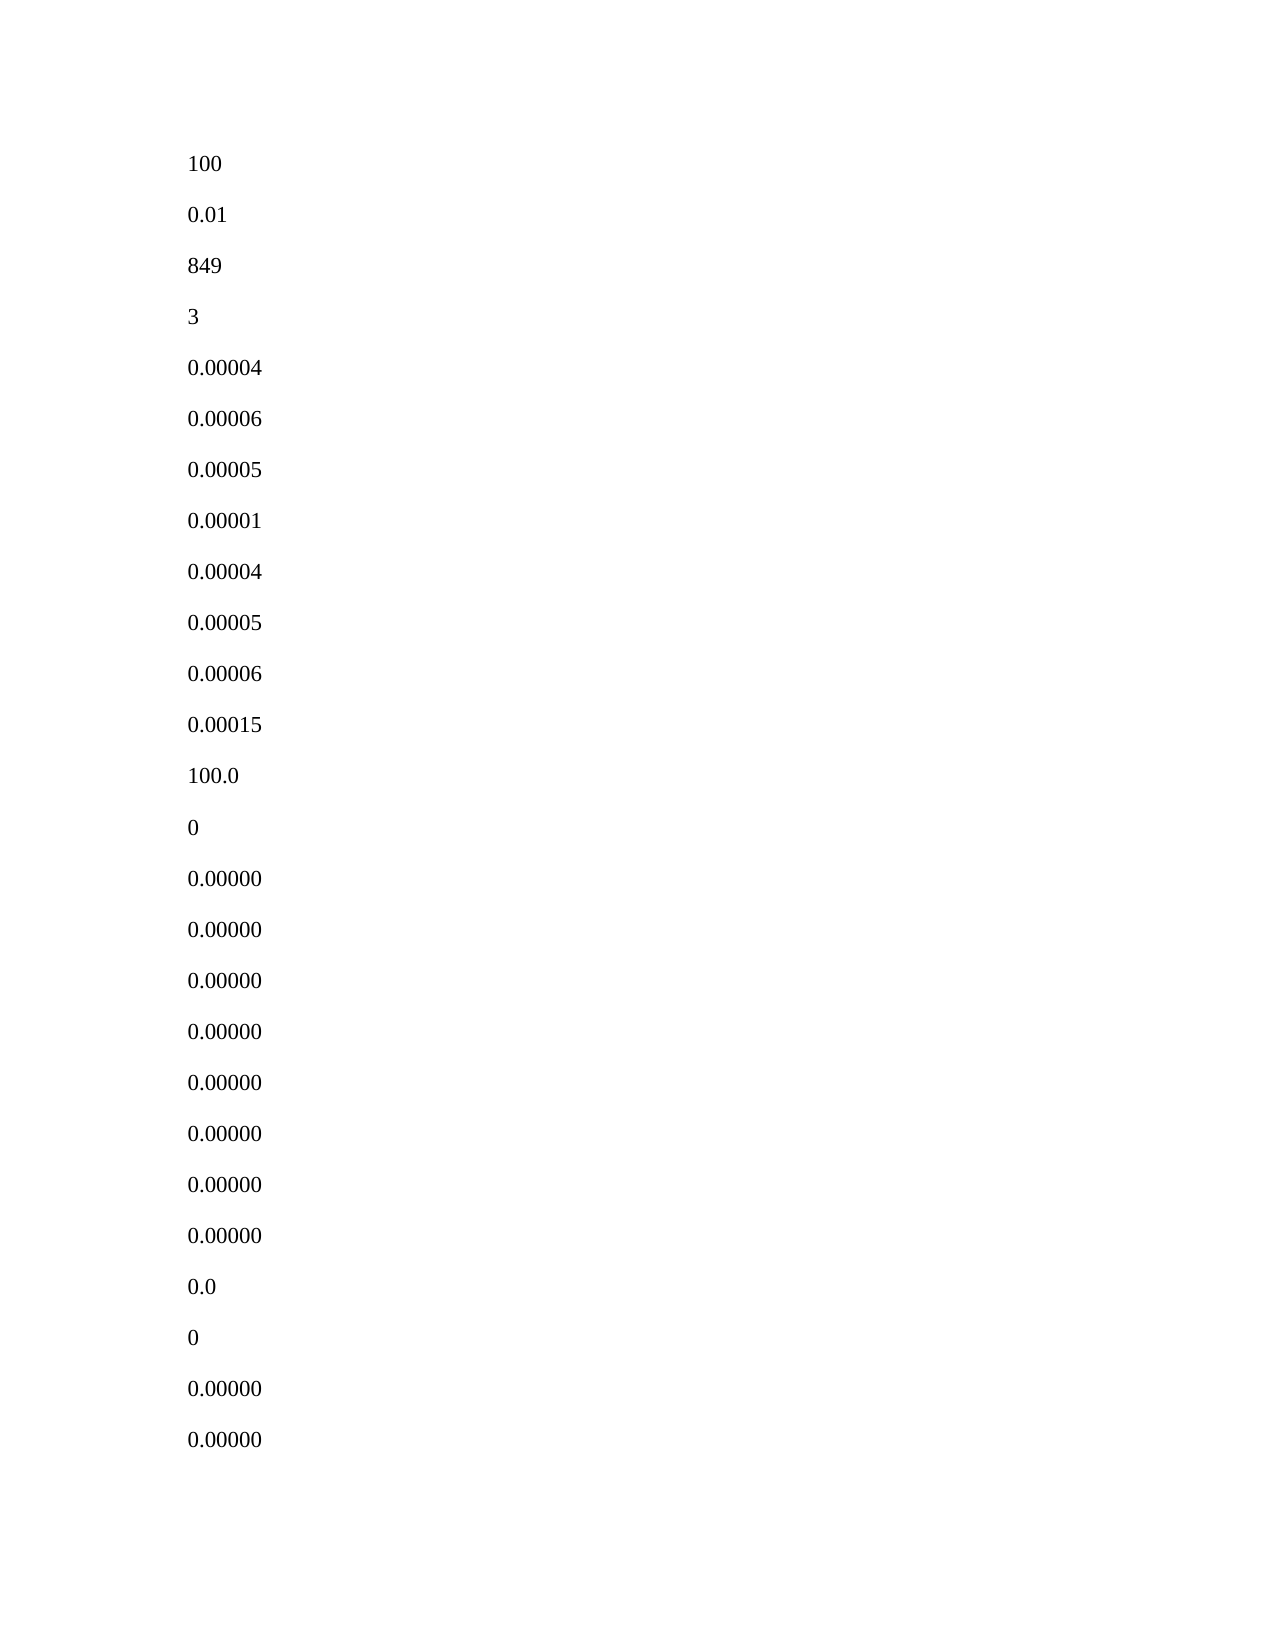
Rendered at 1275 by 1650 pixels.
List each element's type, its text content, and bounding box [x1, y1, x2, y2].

table_cell 0.00000 [176, 1222, 1076, 1273]
table_cell 0.00000 [176, 1120, 1076, 1171]
table_cell 100.0 [176, 763, 1076, 813]
table_cell 0 [176, 1324, 1076, 1375]
table_cell 3 [176, 303, 1076, 354]
table_cell 0.00004 [176, 354, 1076, 405]
table_header 100 [176, 150, 1076, 201]
table_cell 849 [176, 252, 1076, 303]
table_cell 0.00015 [176, 711, 1076, 762]
table_cell 0.00006 [176, 660, 1076, 711]
table_cell 0.00005 [176, 456, 1076, 507]
table_cell 0.01 [176, 201, 1076, 252]
table_cell 0.00005 [176, 609, 1076, 660]
table_cell 0 [176, 814, 1076, 864]
table_cell 0.00000 [176, 1171, 1076, 1222]
table_cell 0.00000 [176, 967, 1076, 1018]
table_cell 0.00000 [176, 1426, 1076, 1477]
table_cell 0.00000 [176, 1018, 1076, 1069]
table_cell 0.00001 [176, 507, 1076, 558]
table_cell 0.00006 [176, 405, 1076, 456]
table_cell 0.00000 [176, 1375, 1076, 1426]
table_cell 0.00000 [176, 1069, 1076, 1120]
table_cell 0.00000 [176, 916, 1076, 967]
table_cell 0.00004 [176, 558, 1076, 609]
table_cell 0.00000 [176, 865, 1076, 916]
table_cell 0.0 [176, 1273, 1076, 1324]
